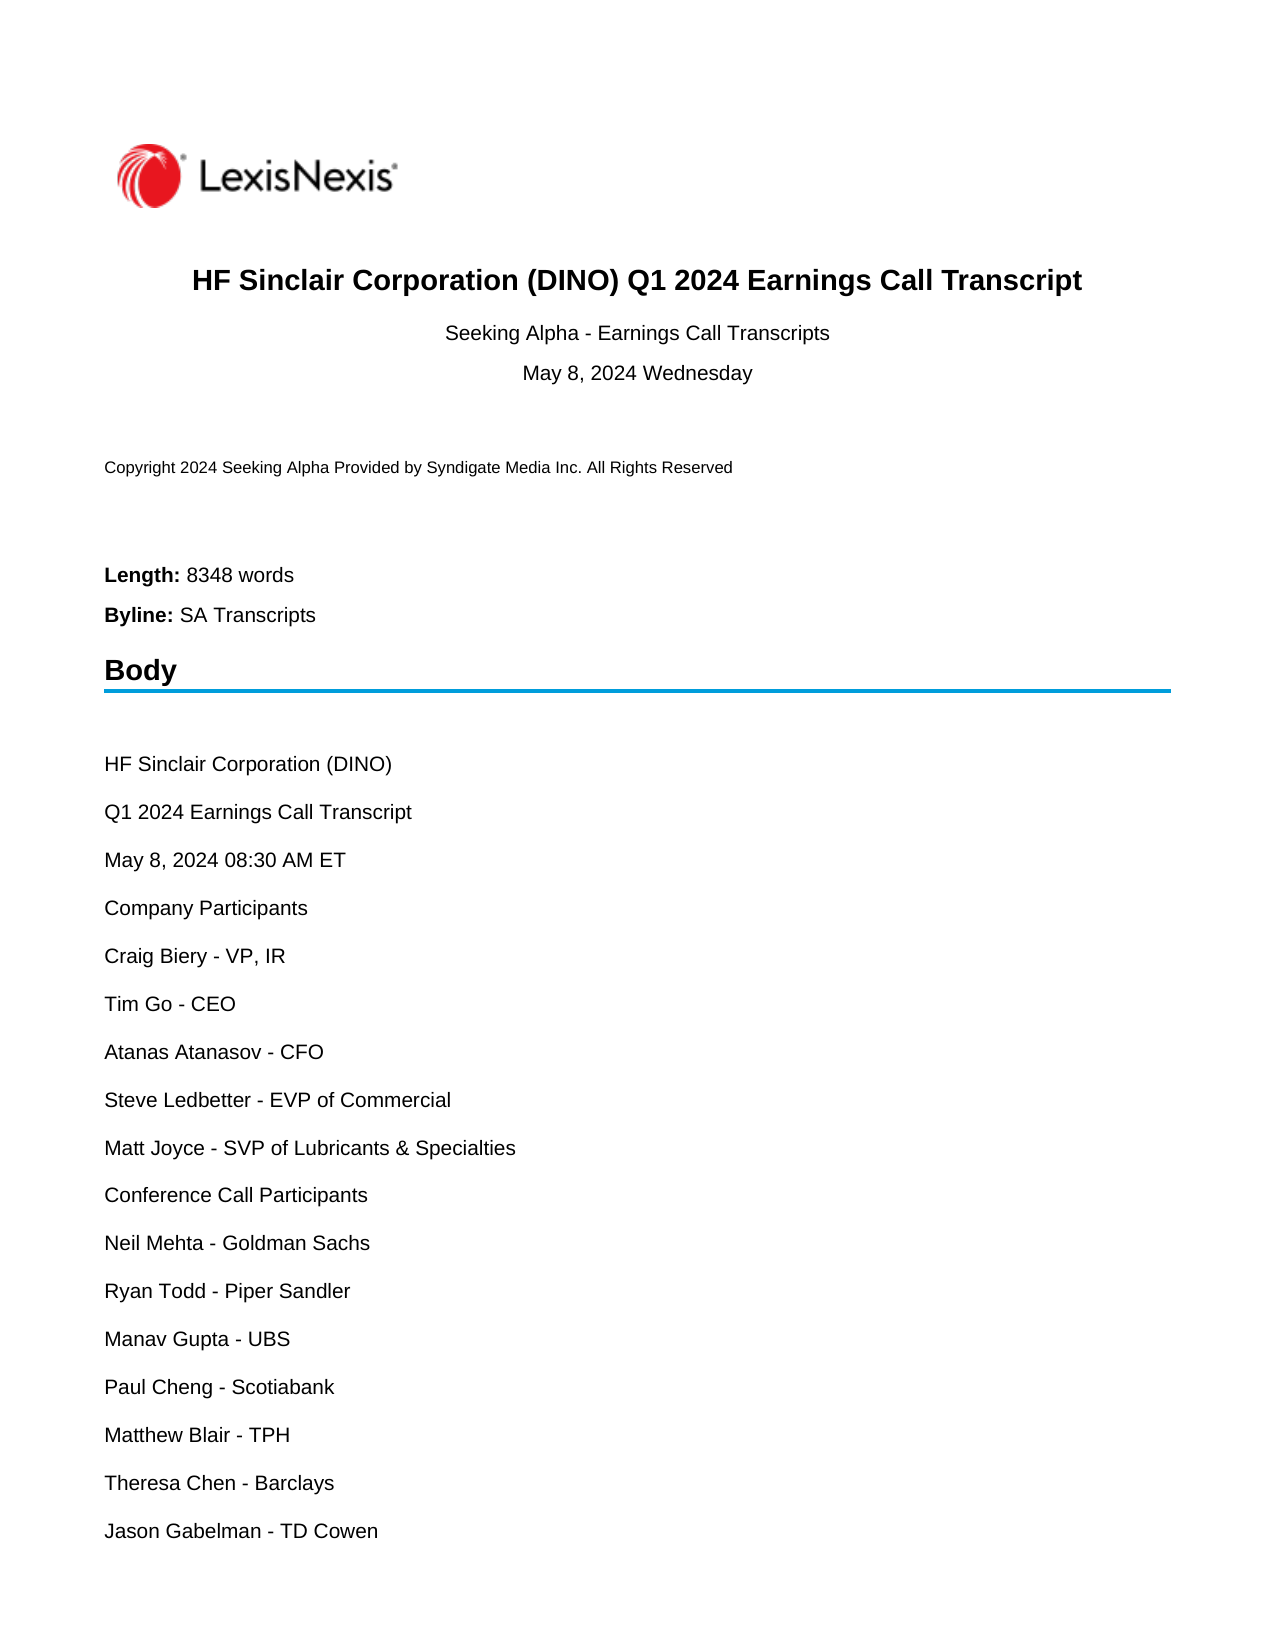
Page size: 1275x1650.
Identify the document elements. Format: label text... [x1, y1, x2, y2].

text May 8, 2024 Wednesday [104, 357, 1171, 384]
text Matthew Blair - TPH [104, 1420, 1171, 1447]
text Length: 8348 words [104, 560, 1171, 587]
text Jason Gabelman - TD Cowen [104, 1516, 1171, 1543]
text Steve Ledbetter - EVP of Commercial [104, 1084, 1171, 1111]
text Q1 2024 Earnings Call Transcript [104, 797, 1171, 824]
text Manav Gupta - UBS [104, 1324, 1171, 1351]
text Craig Biery - VP, IR [104, 941, 1171, 968]
text Seeking Alpha - Earnings Call Transcripts [104, 318, 1171, 345]
text Byline: SA Transcripts [104, 599, 1171, 626]
text May 8, 2024 08:30 AM ET [104, 845, 1171, 872]
text Tim Go - CEO [104, 988, 1171, 1016]
text Atanas Atanasov - CFO [104, 1036, 1171, 1063]
text Paul Cheng - Scotiabank [104, 1372, 1171, 1399]
text Theresa Chen - Barclays [104, 1468, 1171, 1495]
text Conference Call Participants [104, 1180, 1171, 1207]
text Ryan Todd - Piper Sandler [104, 1276, 1171, 1303]
text Neil Mehta - Goldman Sachs [104, 1228, 1171, 1255]
text Body [104, 651, 1171, 687]
text Copyright 2024 Seeking Alpha Provided by Syndigate Media Inc. All Rights Reserved [104, 426, 1171, 477]
text Company Participants [104, 893, 1171, 920]
text HF Sinclair Corporation (DINO) [104, 749, 1171, 776]
picture [104, 144, 412, 208]
subtitle HF Sinclair Corporation (DINO) Q1 2024 Earnings Call Transcript [104, 261, 1171, 297]
text Matt Joyce - SVP of Lubricants & Specialties [104, 1132, 1171, 1159]
